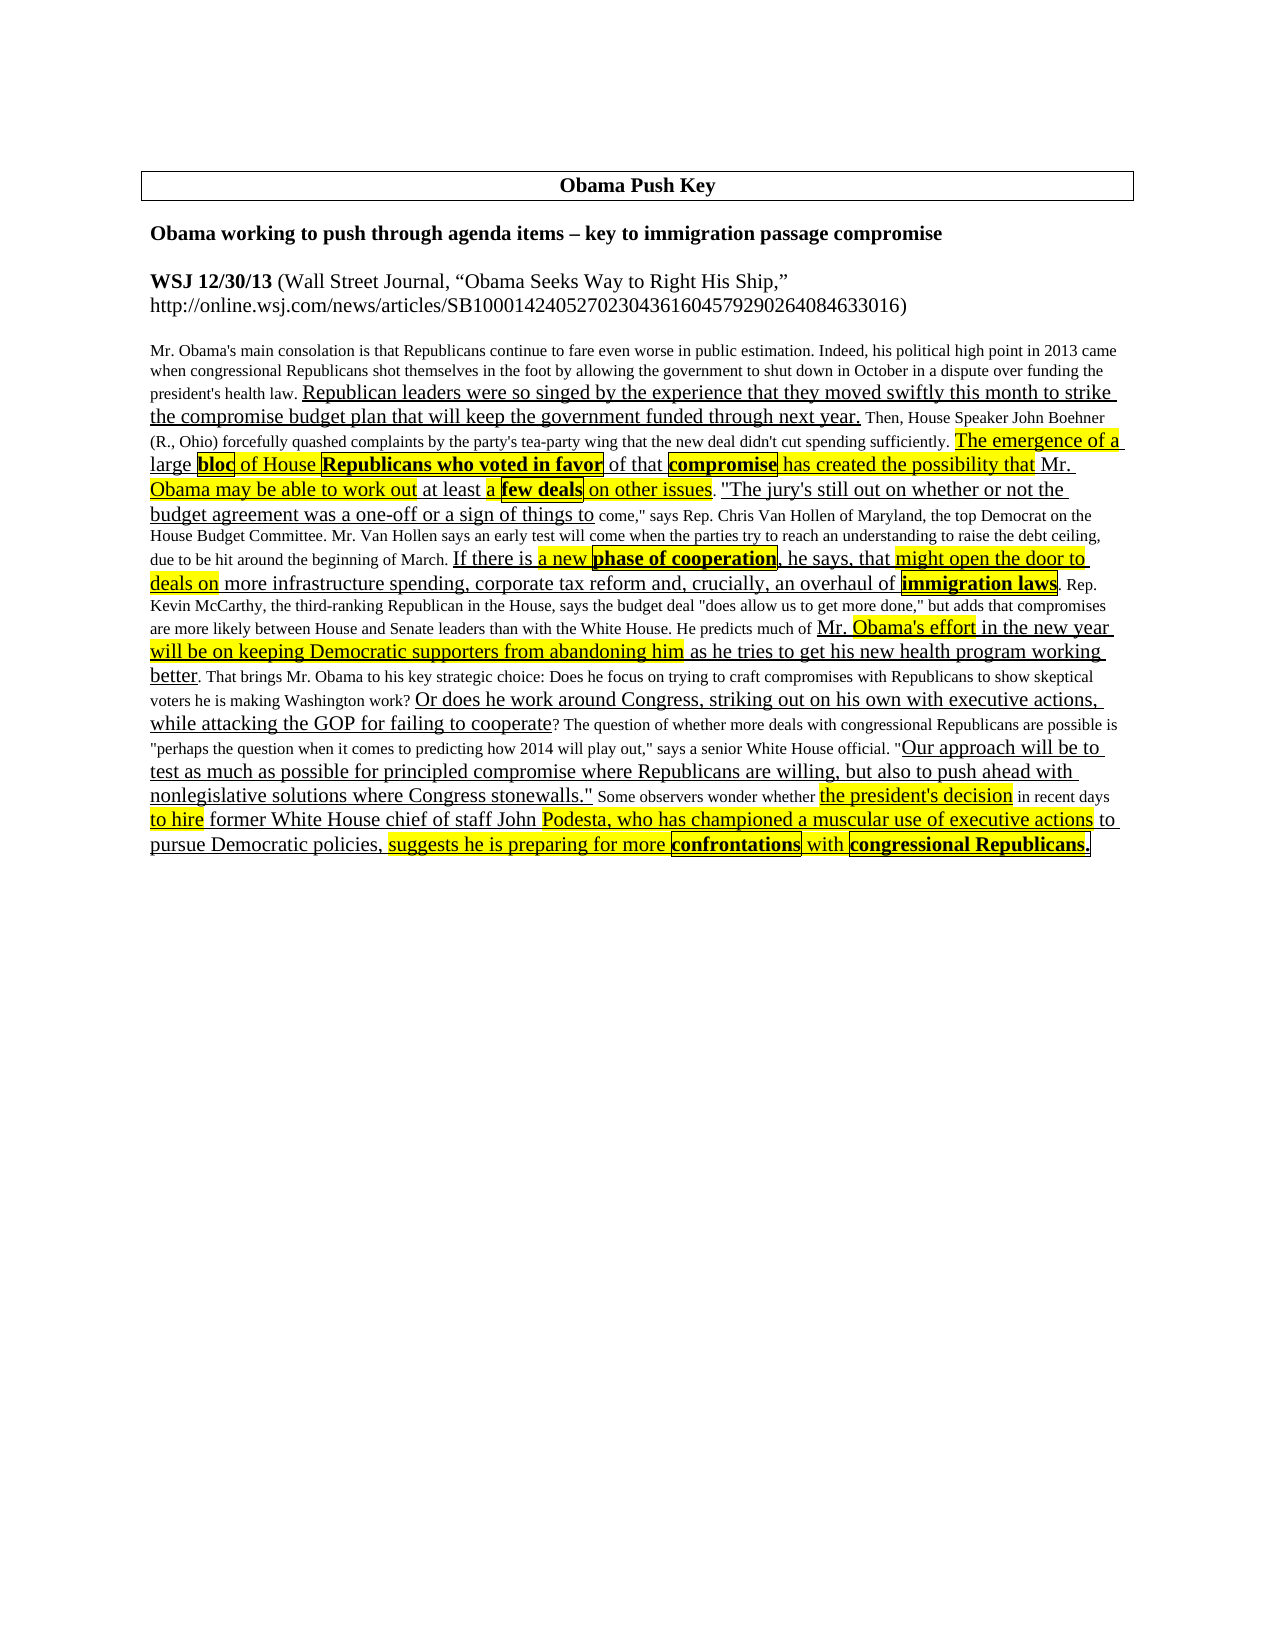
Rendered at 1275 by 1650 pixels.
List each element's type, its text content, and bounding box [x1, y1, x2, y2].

subtitle Obama working to push through agenda items – key to immigration passage compromise [150, 221, 1125, 245]
subtitle Obama Push Key [142, 172, 1133, 200]
text Mr. Obama's main consolation is that Republicans continue to fare even worse in public estimation. Indeed, his political high point in 2013 came when congressional Republicans shot themselves in the foot by allowing the government to shut down in October in a dispute over funding the president's health law. Republican leaders were so singed by the experience that they moved swiftly this month to strike the compromise budget plan that will keep the government funded through next year. Then, House Speaker John Boehner (R., Ohio) forcefully quashed complaints by the party's tea-party wing that the new deal didn't cut spending sufficiently. The emergence of a large bloc of House Republicans who voted in favor of that compromise has created the possibility that Mr. Obama may be able to work out at least a few deals on other issues. "The jury's still out on whether or not the budget agreement was a one-off or a sign of things to come," says Rep. Chris Van Hollen of Maryland, the top Democrat on the House Budget Committee. Mr. Van Hollen says an early test will come when the parties try to reach an understanding to raise the debt ceiling, due to be hit around the beginning of March. If there is a new phase of cooperation, he says, that might open the door to deals on more infrastructure spending, corporate tax reform and, crucially, an overhaul of immigration laws. Rep. Kevin McCarthy, the third-ranking Republican in the House, says the budget deal "does allow us to get more done," but adds that compromises are more likely between House and Senate leaders than with the White House. He predicts much of Mr. Obama's effort in the new year will be on keeping Democratic supporters from abandoning him as he tries to get his new health program working better. That brings Mr. Obama to his key strategic choice: Does he focus on trying to craft compromises with Republicans to show skeptical voters he is making Washington work? Or does he work around Congress, striking out on his own with executive actions, while attacking the GOP for failing to cooperate? The question of whether more deals with congressional Republicans are possible is "perhaps the question when it comes to predicting how 2014 will play out," says a senior White House official. "Our approach will be to test as much as possible for principled compromise where Republicans are willing, but also to push ahead with nonlegislative solutions where Congress stonewalls." Some observers wonder whether the president's decision in recent days to hire former White House chief of staff John Podesta, who has championed a muscular use of executive actions to pursue Democratic policies, suggests he is preparing for more confrontations with congressional Republicans. [150, 450, 1125, 856]
text WSJ 12/30/13 (Wall Street Journal, “Obama Seeks Way to Right His Ship,” http://online.wsj.com/news/articles/SB10001424052702304361604579290264084633016) [150, 269, 1125, 317]
